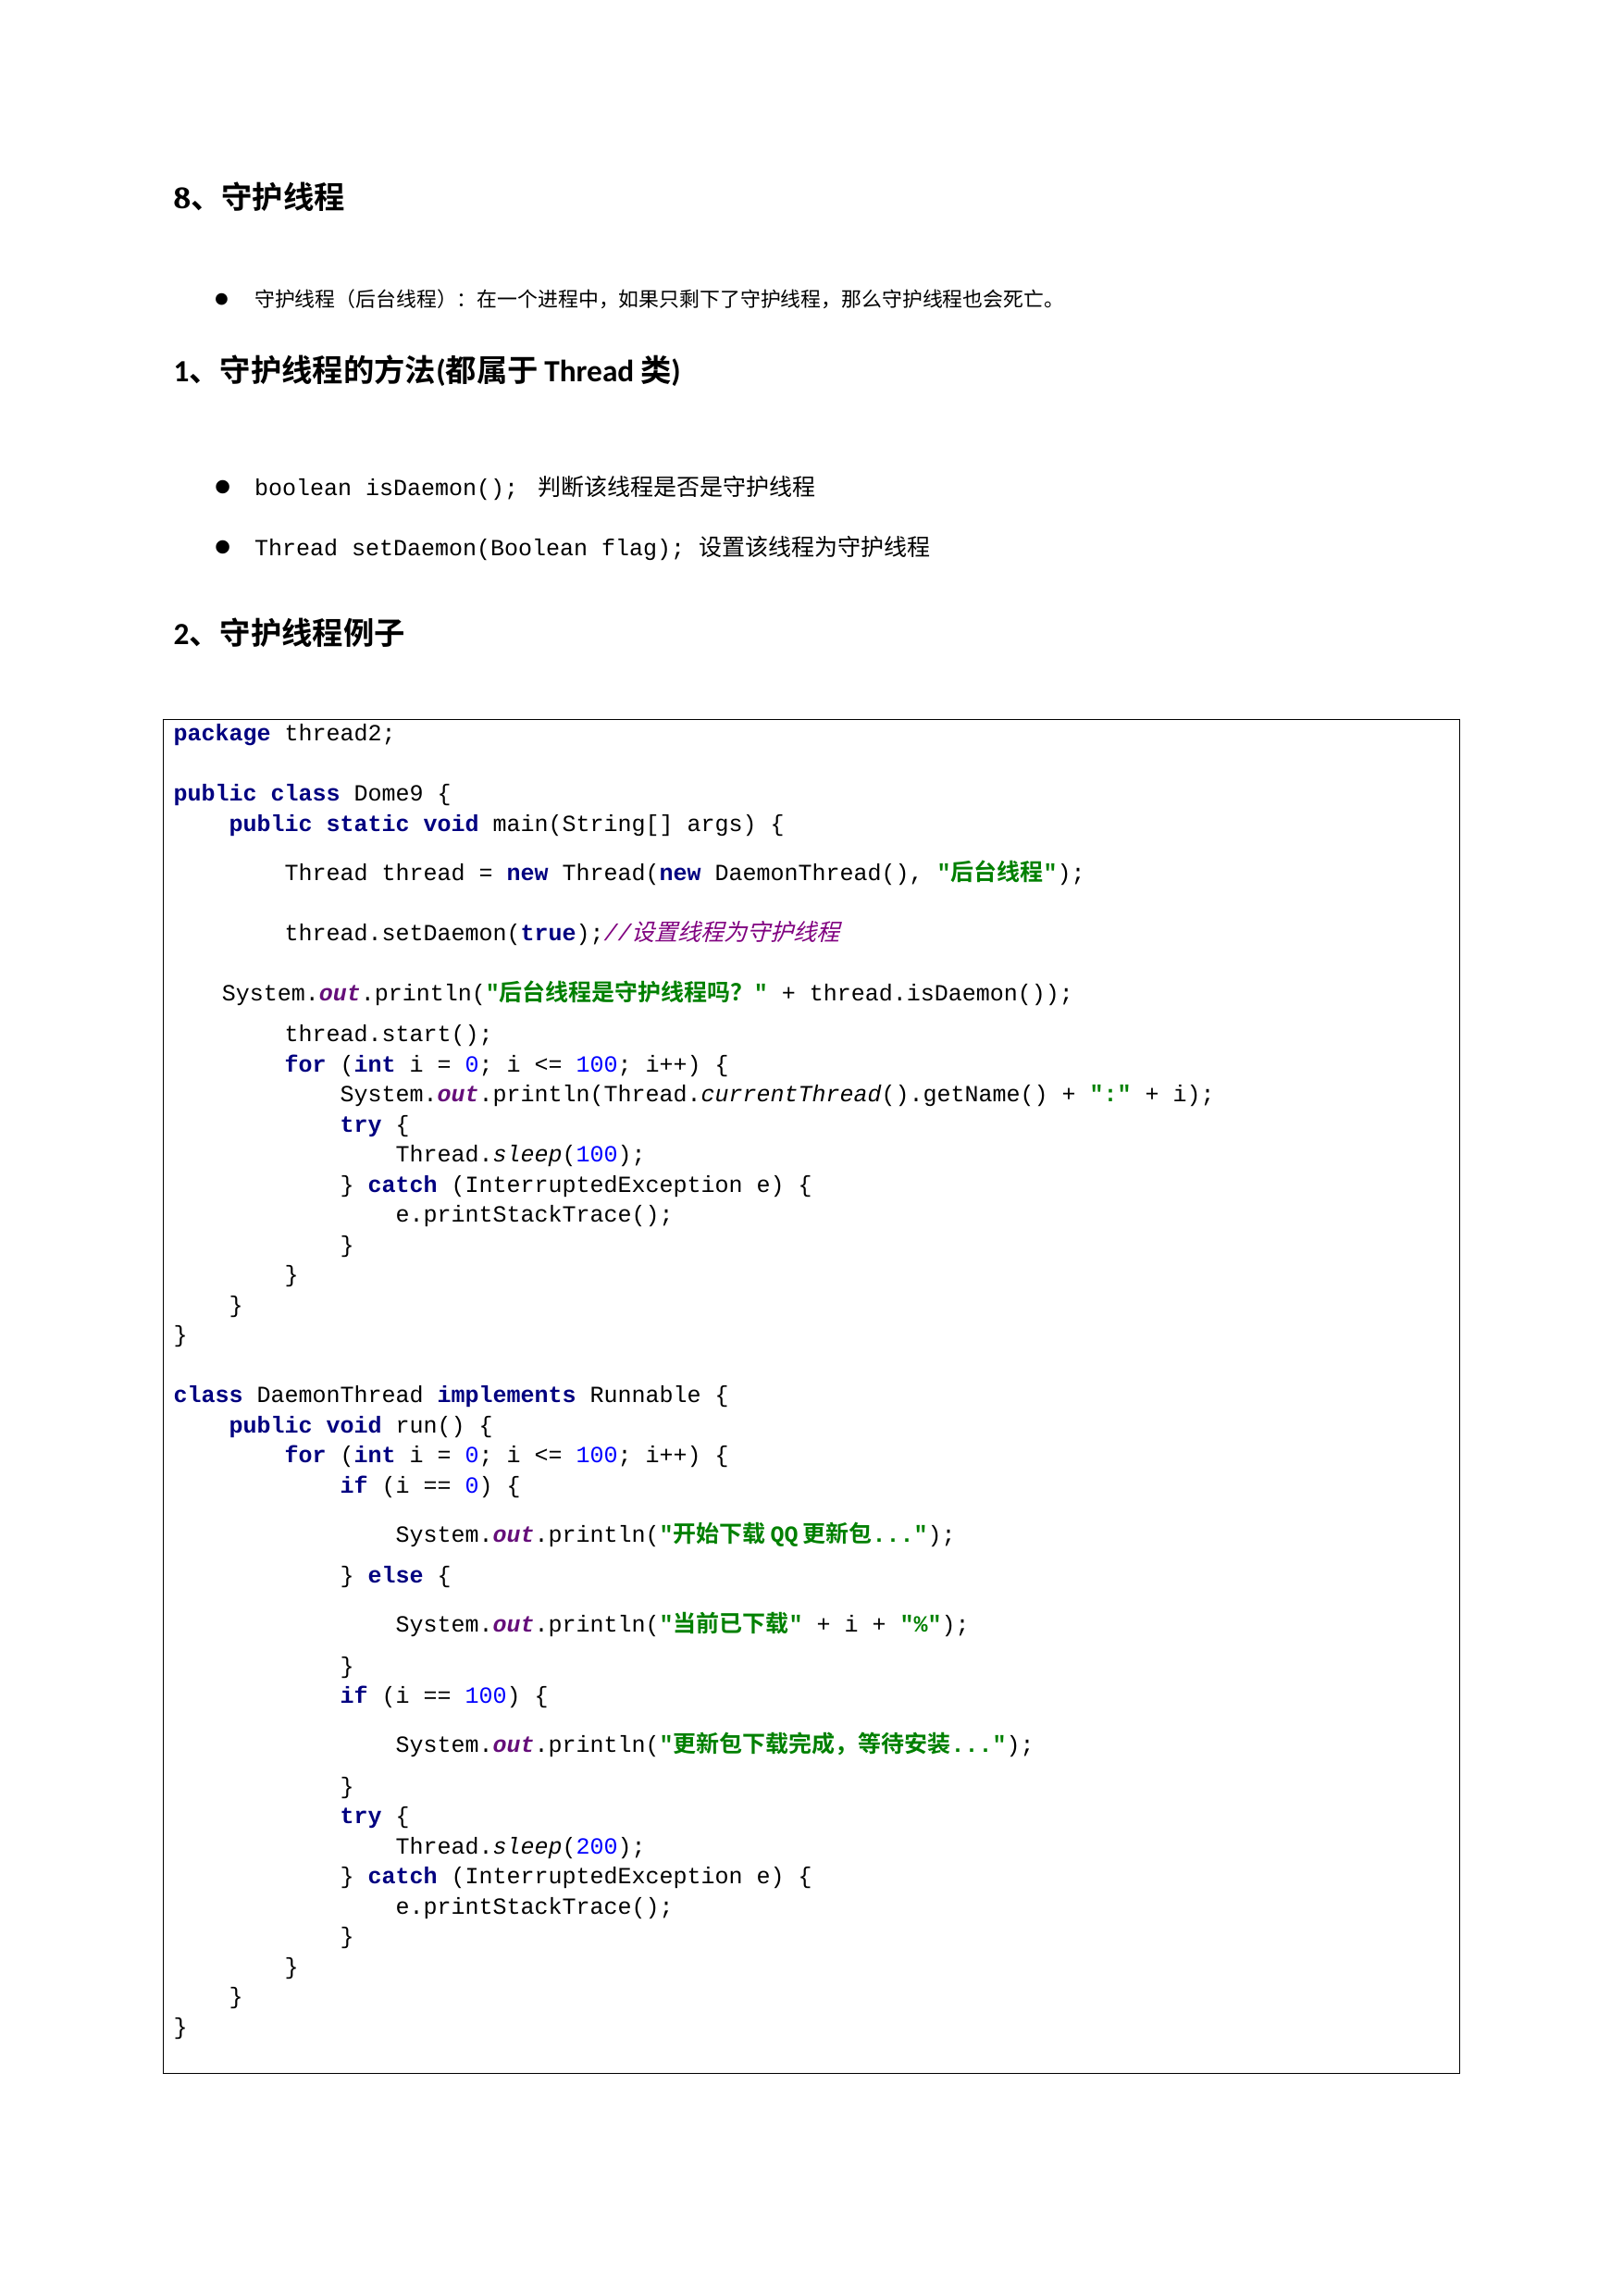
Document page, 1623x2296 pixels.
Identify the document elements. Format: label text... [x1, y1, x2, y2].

list Thread setDaemon(Boolean flag); 设置该线程为守护线程 [214, 515, 1449, 576]
subtitle 2、守护线程例子 [173, 601, 1449, 661]
list boolean isDaemon(); 判断该线程是否是守护线程 [214, 455, 1449, 515]
list 守护线程（后台线程）：在一个进程中，如果只剩下了守护线程，那么守护线程也会死亡。 [214, 283, 1449, 313]
subtitle 1、守护线程的方法(都属于Thread类) [173, 338, 1449, 398]
table_header package thread2; public class Dome9 { public static void main(String[] args) { Thread thread = new Thread(new DaemonThread(), "后台线程"); thread.setDaemon(true);//设置线程为守护线程 System.out.println("后台线程是守护线程吗？" + thread.isDaemon()); thread.start(); for (int i = 0; i <= 100; i++) { System.out.println(Thread.currentThread().getName() + ":" + i); try { Thread.sleep(100); } catch (InterruptedException e) { e.printStackTrace(); } } } } class DaemonThread implements Runnable { public void run() { for (int i = 0; i <= 100; i++) { if (i == 0) { System.out.println("开始下载QQ更新包..."); } else { System.out.println("当前已下载" + i + "%"); } if (i == 100) { System.out.println("更新包下载完成，等待安装..."); } try { Thread.sleep(200); } catch (InterruptedException e) { e.printStackTrace(); } } } } [164, 720, 1459, 2073]
subtitle 8、守护线程 [173, 165, 1449, 225]
